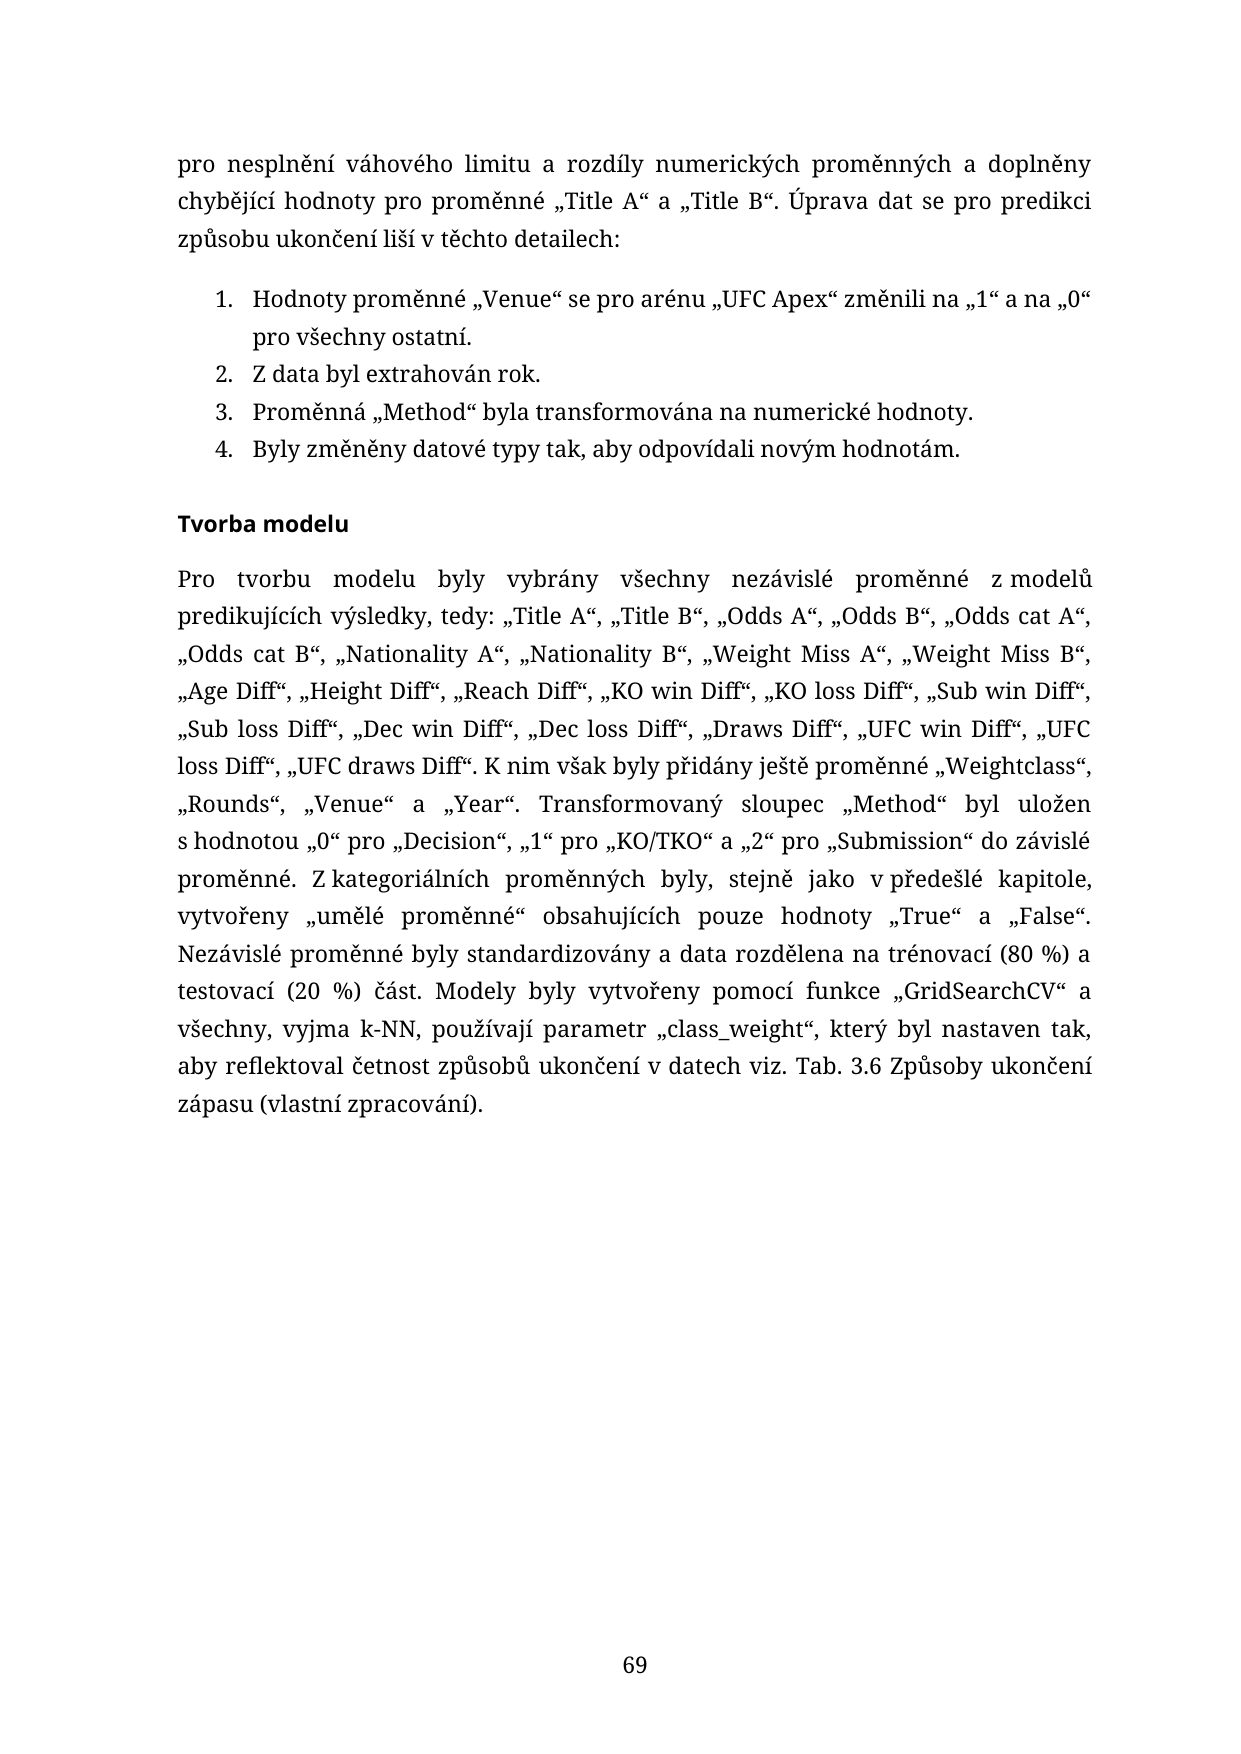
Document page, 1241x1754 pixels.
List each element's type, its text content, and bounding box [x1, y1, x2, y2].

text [177, 148, 1092, 254]
list Hodnoty proměnné „Venue“ se pro arénu „UFC Apex“ změnili na „1“ a na „0“ pro všechny ostatní. [215, 283, 1092, 352]
list Z data byl extrahován rok. [215, 358, 1092, 389]
list Proměnná „Method“ byla transformována na numerické hodnoty. [215, 396, 1092, 427]
subtitle Tvorba modelu [177, 508, 1092, 539]
list Byly změněny datové typy tak, aby odpovídali novým hodnotám. [215, 433, 1092, 464]
